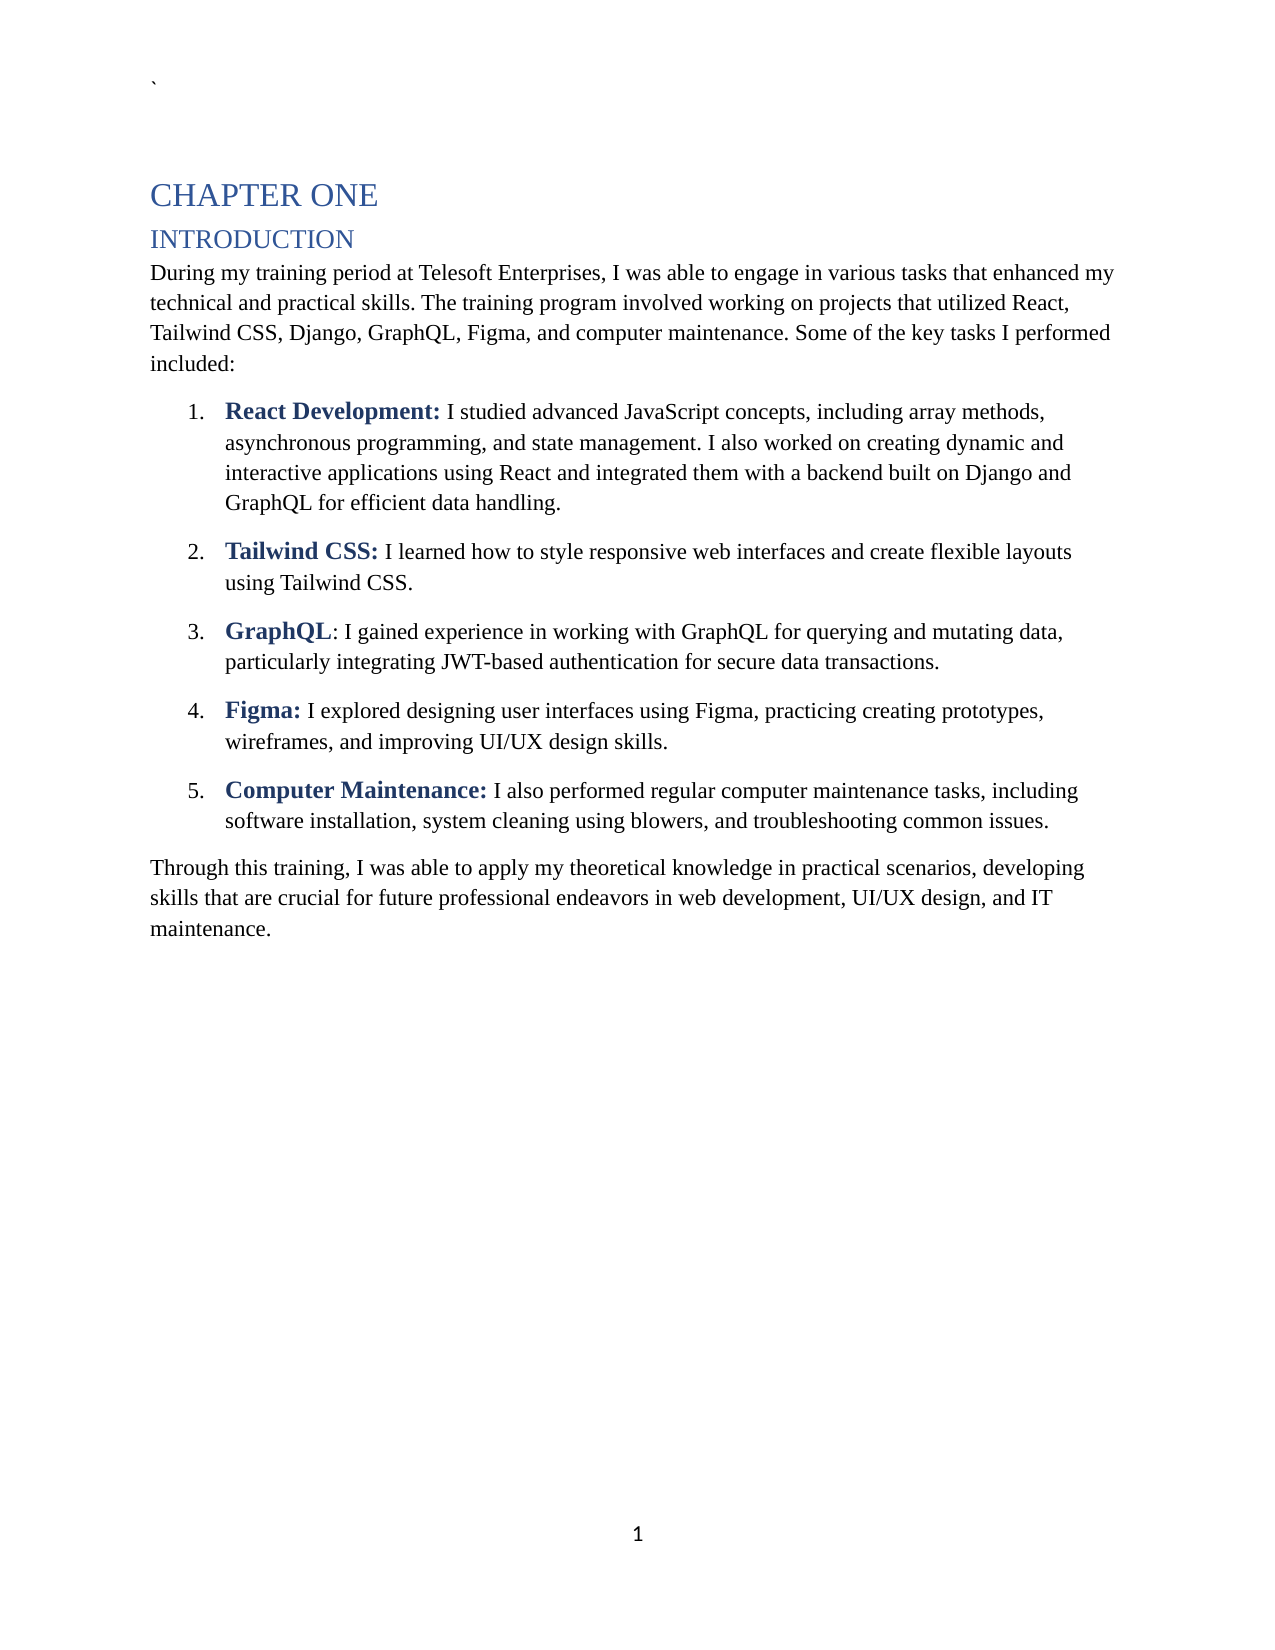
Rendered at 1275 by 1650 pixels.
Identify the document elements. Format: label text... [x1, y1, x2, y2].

list Tailwind CSS: I learned how to style responsive web interfaces and create flexible layouts using Tailwind CSS. [187, 536, 1125, 595]
list Figma: I explored designing user interfaces using Figma, practicing creating prototypes, wireframes, and improving UI/UX design skills. [187, 695, 1125, 754]
subtitle INTRODUCTION [150, 223, 1125, 254]
list Computer Maintenance: I also performed regular computer maintenance tasks, including software installation, system cleaning using blowers, and troubleshooting common issues. [187, 775, 1125, 834]
text During my training period at Telesoft Enterprises, I was able to engage in various tasks that enhanced my technical and practical skills. The training program involved working on projects that utilized React, Tailwind CSS, Django, GraphQL, Figma, and computer maintenance. Some of the key tasks I performed included: [150, 259, 1125, 376]
text Through this training, I was able to apply my theoretical knowledge in practical scenarios, developing skills that are crucial for future professional endeavors in web development, UI/UX design, and IT maintenance. [150, 854, 1125, 941]
list GraphQL: I gained experience in working with GraphQL for querying and mutating data, particularly integrating JWT-based authentication for secure data transactions. [187, 616, 1125, 675]
subtitle CHAPTER ONE [150, 175, 1125, 213]
list React Development: I studied advanced JavaScript concepts, including array methods, asynchronous programming, and state management. I also worked on creating dynamic and interactive applications using React and integrated them with a backend built on Django and GraphQL for efficient data handling. [187, 396, 1125, 516]
